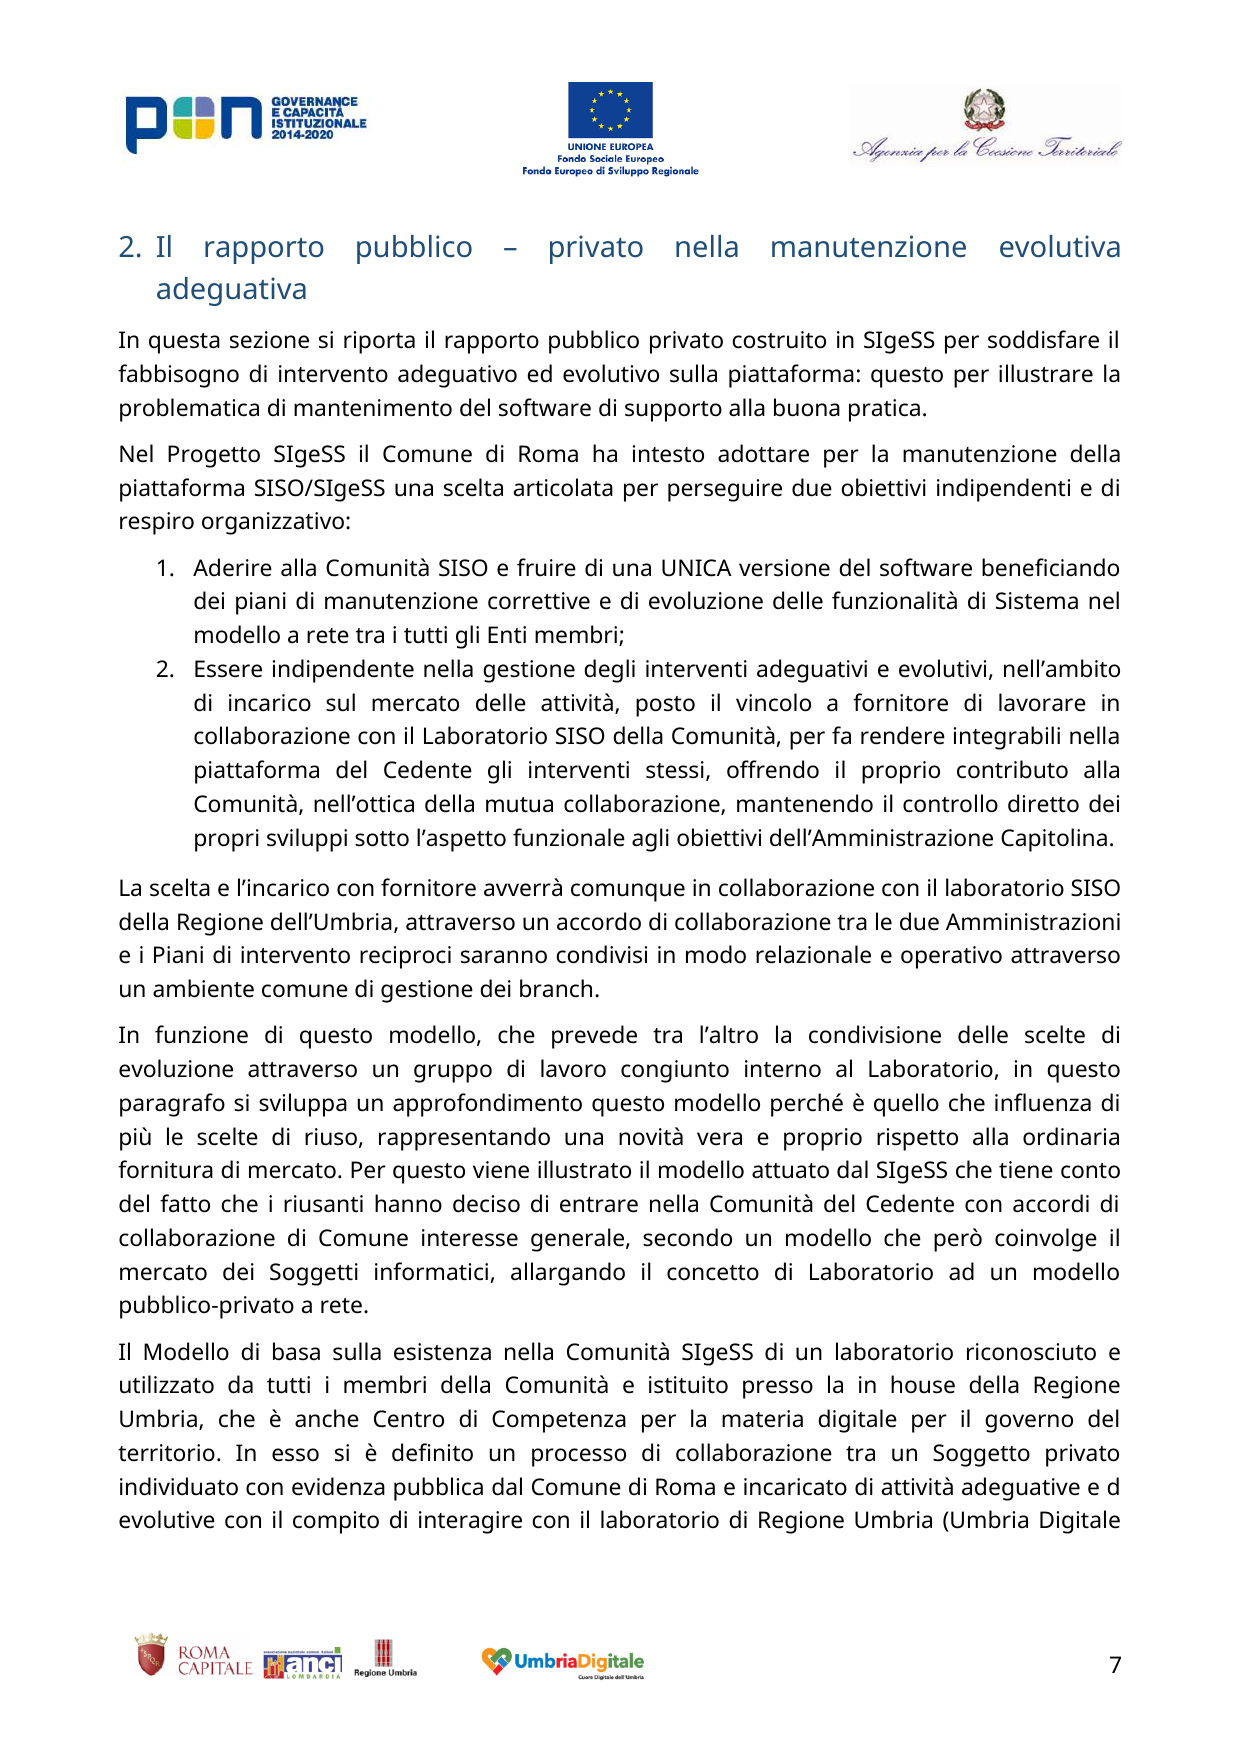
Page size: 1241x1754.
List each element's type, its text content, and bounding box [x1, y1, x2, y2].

text Nel Progetto SIgeSS il Comune di Roma ha intesto adottare per la manutenzione della piattaforma SISO/SIgeSS una scelta articolata per perseguire due obiettivi indipendenti e di respiro organizzativo: [118, 438, 1122, 536]
list Aderire alla Comunità SISO e fruire di una UNICA versione del software beneficiando dei piani di manutenzione correttive e di evoluzione delle funzionalità di Sistema nel modello a rete tra i tutti gli Enti membri; [156, 551, 1122, 650]
text La scelta e l’incarico con fornitore avverrà comunque in collaborazione con il laboratorio SISO della Regione dell’Umbria, attraverso un accordo di collaborazione tra le due Amministrazioni e i Piani di intervento reciproci saranno condivisi in modo relazionale e operativo attraverso un ambiente comune di gestione dei branch. [118, 872, 1122, 1004]
picture [118, 1618, 437, 1690]
text In questa sezione si riporta il rapporto pubblico privato costruito in SIgeSS per soddisfare il fabbisogno di intervento adeguativo ed evolutivo sulla piattaforma: questo per illustrare la problematica di mantenimento del software di supporto alla buona pratica. [118, 324, 1122, 423]
list Essere indipendente nella gestione degli interventi adeguativi e evolutivi, nell’ambito di incarico sul mercato delle attività, posto il vincolo a fornitore di lavorare in collaborazione con il Laboratorio SISO della Comunità, per fa rendere integrabili nella piattaforma del Cedente gli interventi stessi, offrendo il proprio contributo alla Comunità, nell’ottica della mutua collaborazione, mantenendo il controllo diretto dei propri sviluppi sotto l’aspetto funzionale agli obiettivi dell’Amministrazione Capitolina. [156, 653, 1122, 853]
picture [118, 73, 371, 175]
subtitle Il rapporto pubblico – privato nella manutenzione evolutiva adeguativa [118, 226, 1122, 308]
text In funzione di questo modello, che prevede tra l’altro la condivisione delle scelte di evoluzione attraverso un gruppo di lavoro congiunto interno al Laboratorio, in questo paragrafo si sviluppa un approfondimento questo modello perché è quello che influenza di più le scelte di riuso, rappresentando una novità vera e proprio rispetto alla ordinaria fornitura di mercato. Per questo viene illustrato il modello attuato dal SIgeSS che tiene conto del fatto che i riusanti hanno deciso di entrare nella Comunità del Cedente con accordi di collaborazione di Comune interesse generale, secondo un modello che però coinvolge il mercato dei Soggetti informatici, allargando il concetto di Laboratorio ad un modello pubblico-privato a rete. [118, 1019, 1122, 1321]
picture [478, 1645, 647, 1682]
